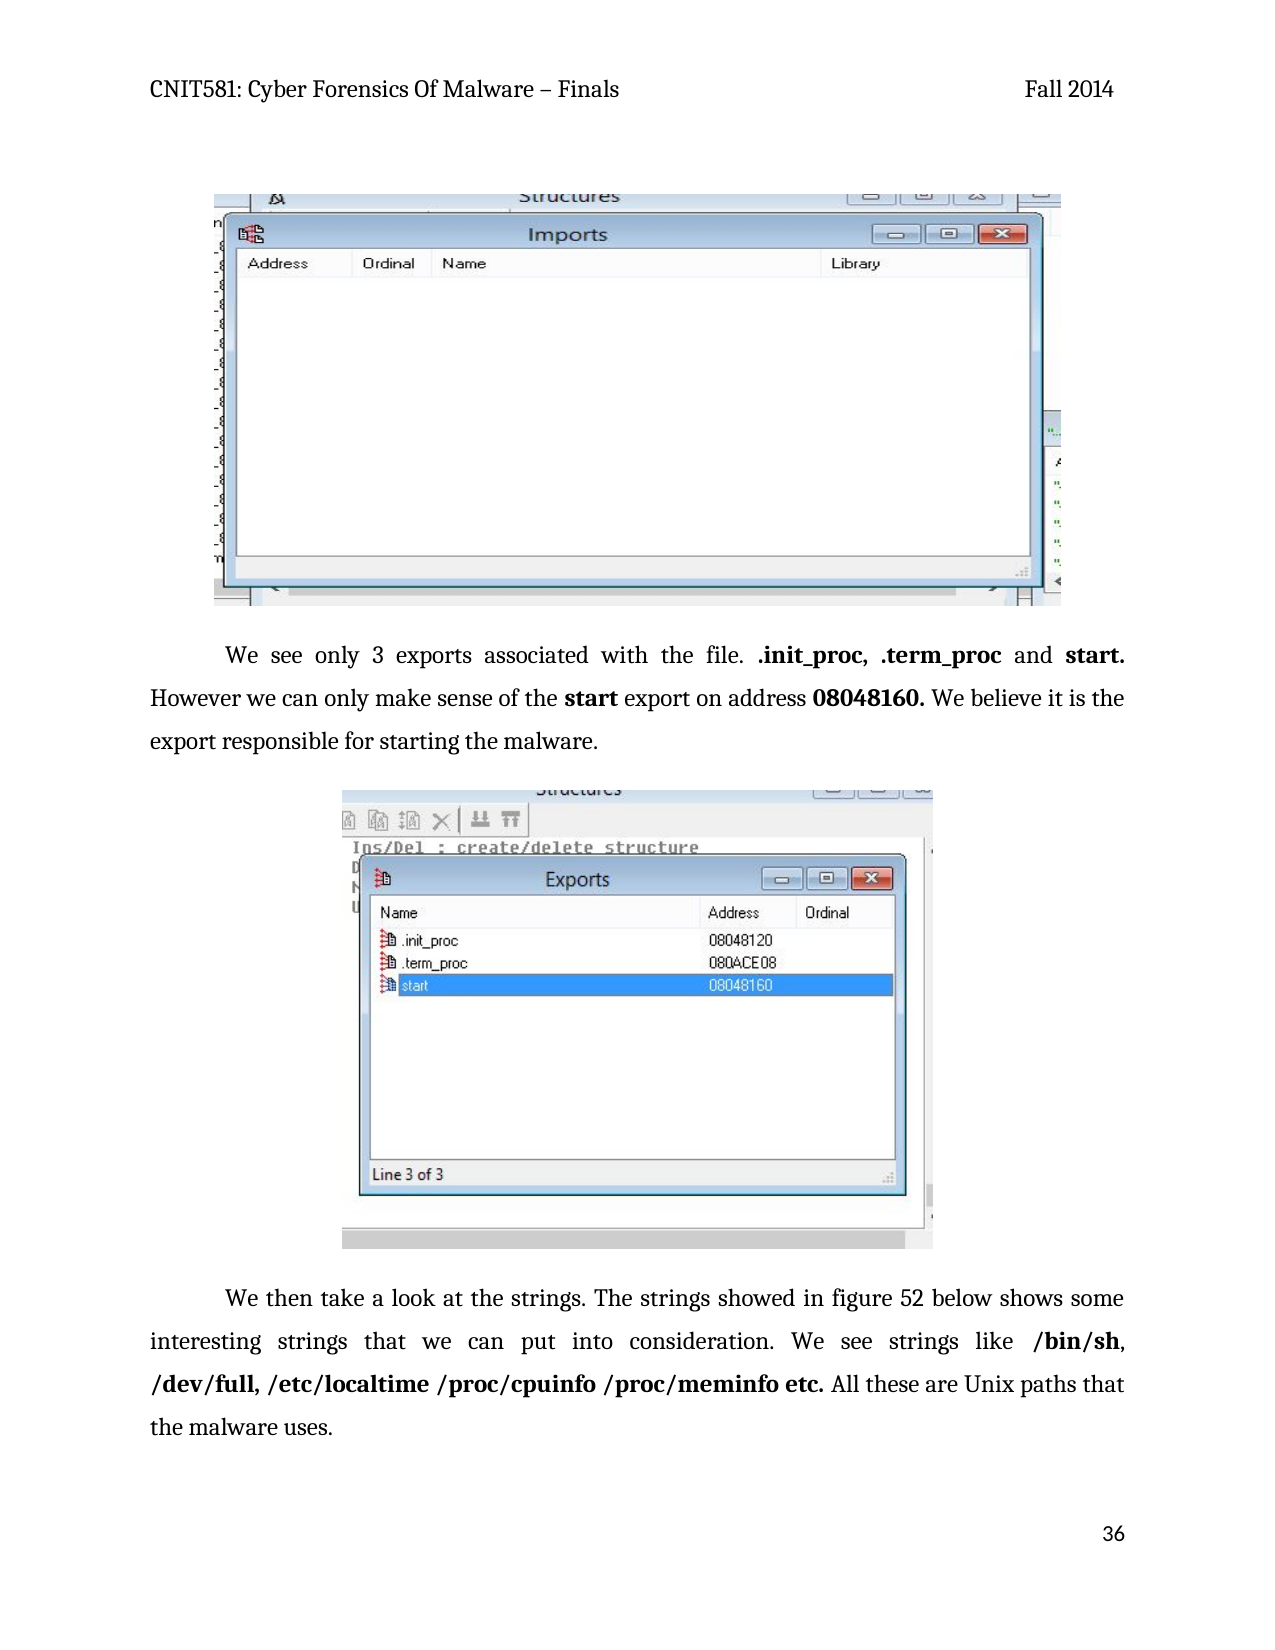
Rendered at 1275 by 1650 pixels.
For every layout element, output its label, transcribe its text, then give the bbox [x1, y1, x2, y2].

text We then take a look at the strings. The strings showed in figure 52 below shows some interesting strings that we can put into consideration. We see strings like /bin/sh, /dev/full, /etc/localtime /proc/cpuinfo /proc/meminfo etc. All these are Unix paths that the malware uses. [150, 1284, 1125, 1442]
picture [342, 790, 933, 1249]
picture [214, 194, 1061, 606]
text We see only 3 exports associated with the file. .init_proc, .term_proc and start. However we can only make sense of the start export on address 08048160. We believe it is the export responsible for starting the malware. [150, 641, 1125, 756]
